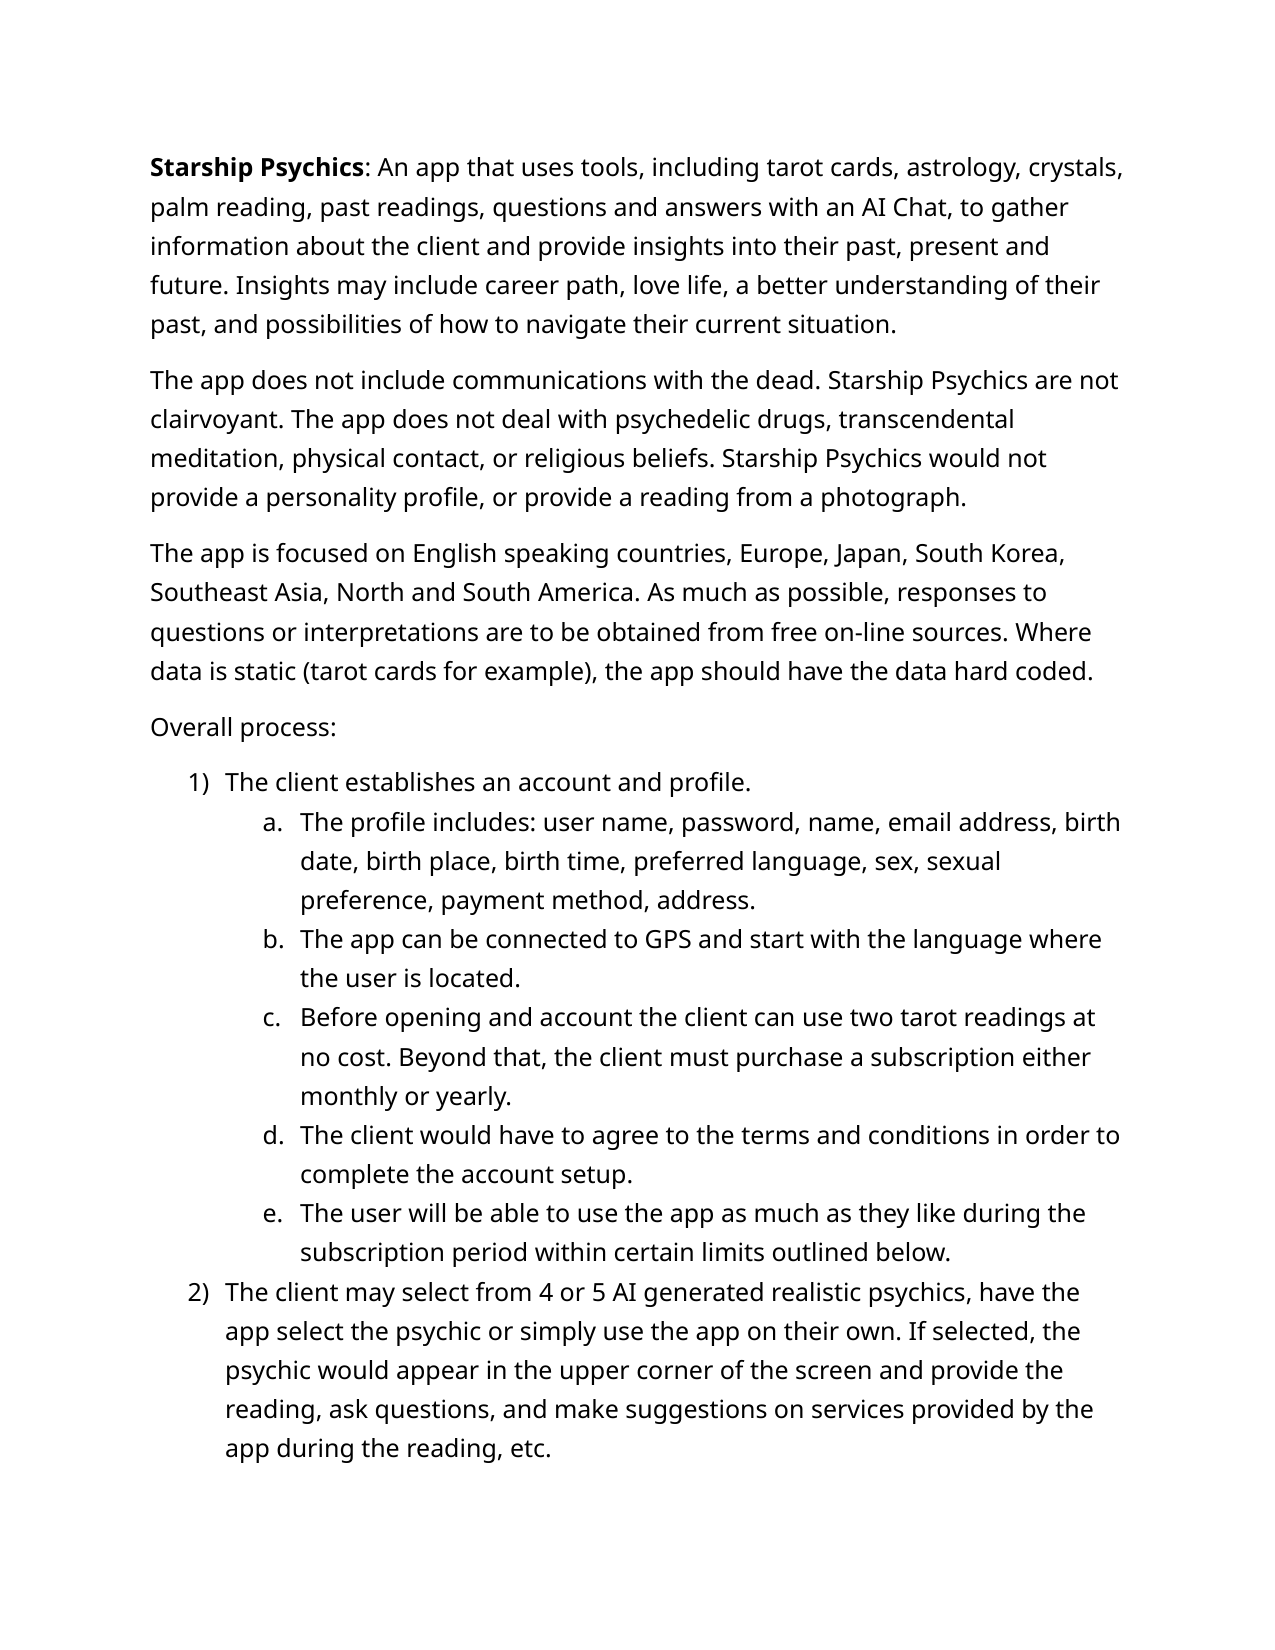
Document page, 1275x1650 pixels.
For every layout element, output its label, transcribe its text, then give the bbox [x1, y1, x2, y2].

list The user will be able to use the app as much as they like during the subscription period within certain limits outlined below. [262, 1196, 1125, 1269]
list The app can be connected to GPS and start with the language where the user is located. [262, 922, 1125, 995]
list The client establishes an account and profile. [187, 765, 1125, 799]
list The client would have to agree to the terms and conditions in order to complete the account setup. [262, 1117, 1125, 1191]
text The app is focused on English speaking countries, Europe, Japan, South Korea, Southeast Asia, North and South America. As much as possible, responses to questions or interpretations are to be obtained from free on-line sources. Where data is static (tarot cards for example), the app should have the data hard coded. [150, 536, 1125, 687]
list Before opening and account the client can use two tarot readings at no cost. Beyond that, the client must purchase a subscription either monthly or yearly. [262, 1000, 1125, 1112]
text The app does not include communications with the dead. Starship Psychics are not clairvoyant. The app does not deal with psychedelic drugs, transcendental meditation, physical contact, or religious beliefs. Starship Psychics would not provide a personality profile, or provide a reading from a photograph. [150, 362, 1125, 514]
text Overall process: [150, 709, 1125, 743]
list The profile includes: user name, password, name, email address, birth date, birth place, birth time, preferred language, sex, sexual preference, payment method, address. [262, 804, 1125, 917]
list The client may select from 4 or 5 AI generated realistic psychics, have the app select the psychic or simply use the app on their own. If selected, the psychic would appear in the upper corner of the screen and provide the reading, ask questions, and make suggestions on services provided by the app during the reading, etc. [187, 1274, 1125, 1465]
text Starship Psychics: An app that uses tools, including tarot cards, astrology, crystals, palm reading, past readings, questions and answers with an AI Chat, to gather information about the client and provide insights into their past, present and future. Insights may include career path, love life, a better understanding of their past, and possibilities of how to navigate their current situation. [150, 150, 1125, 341]
